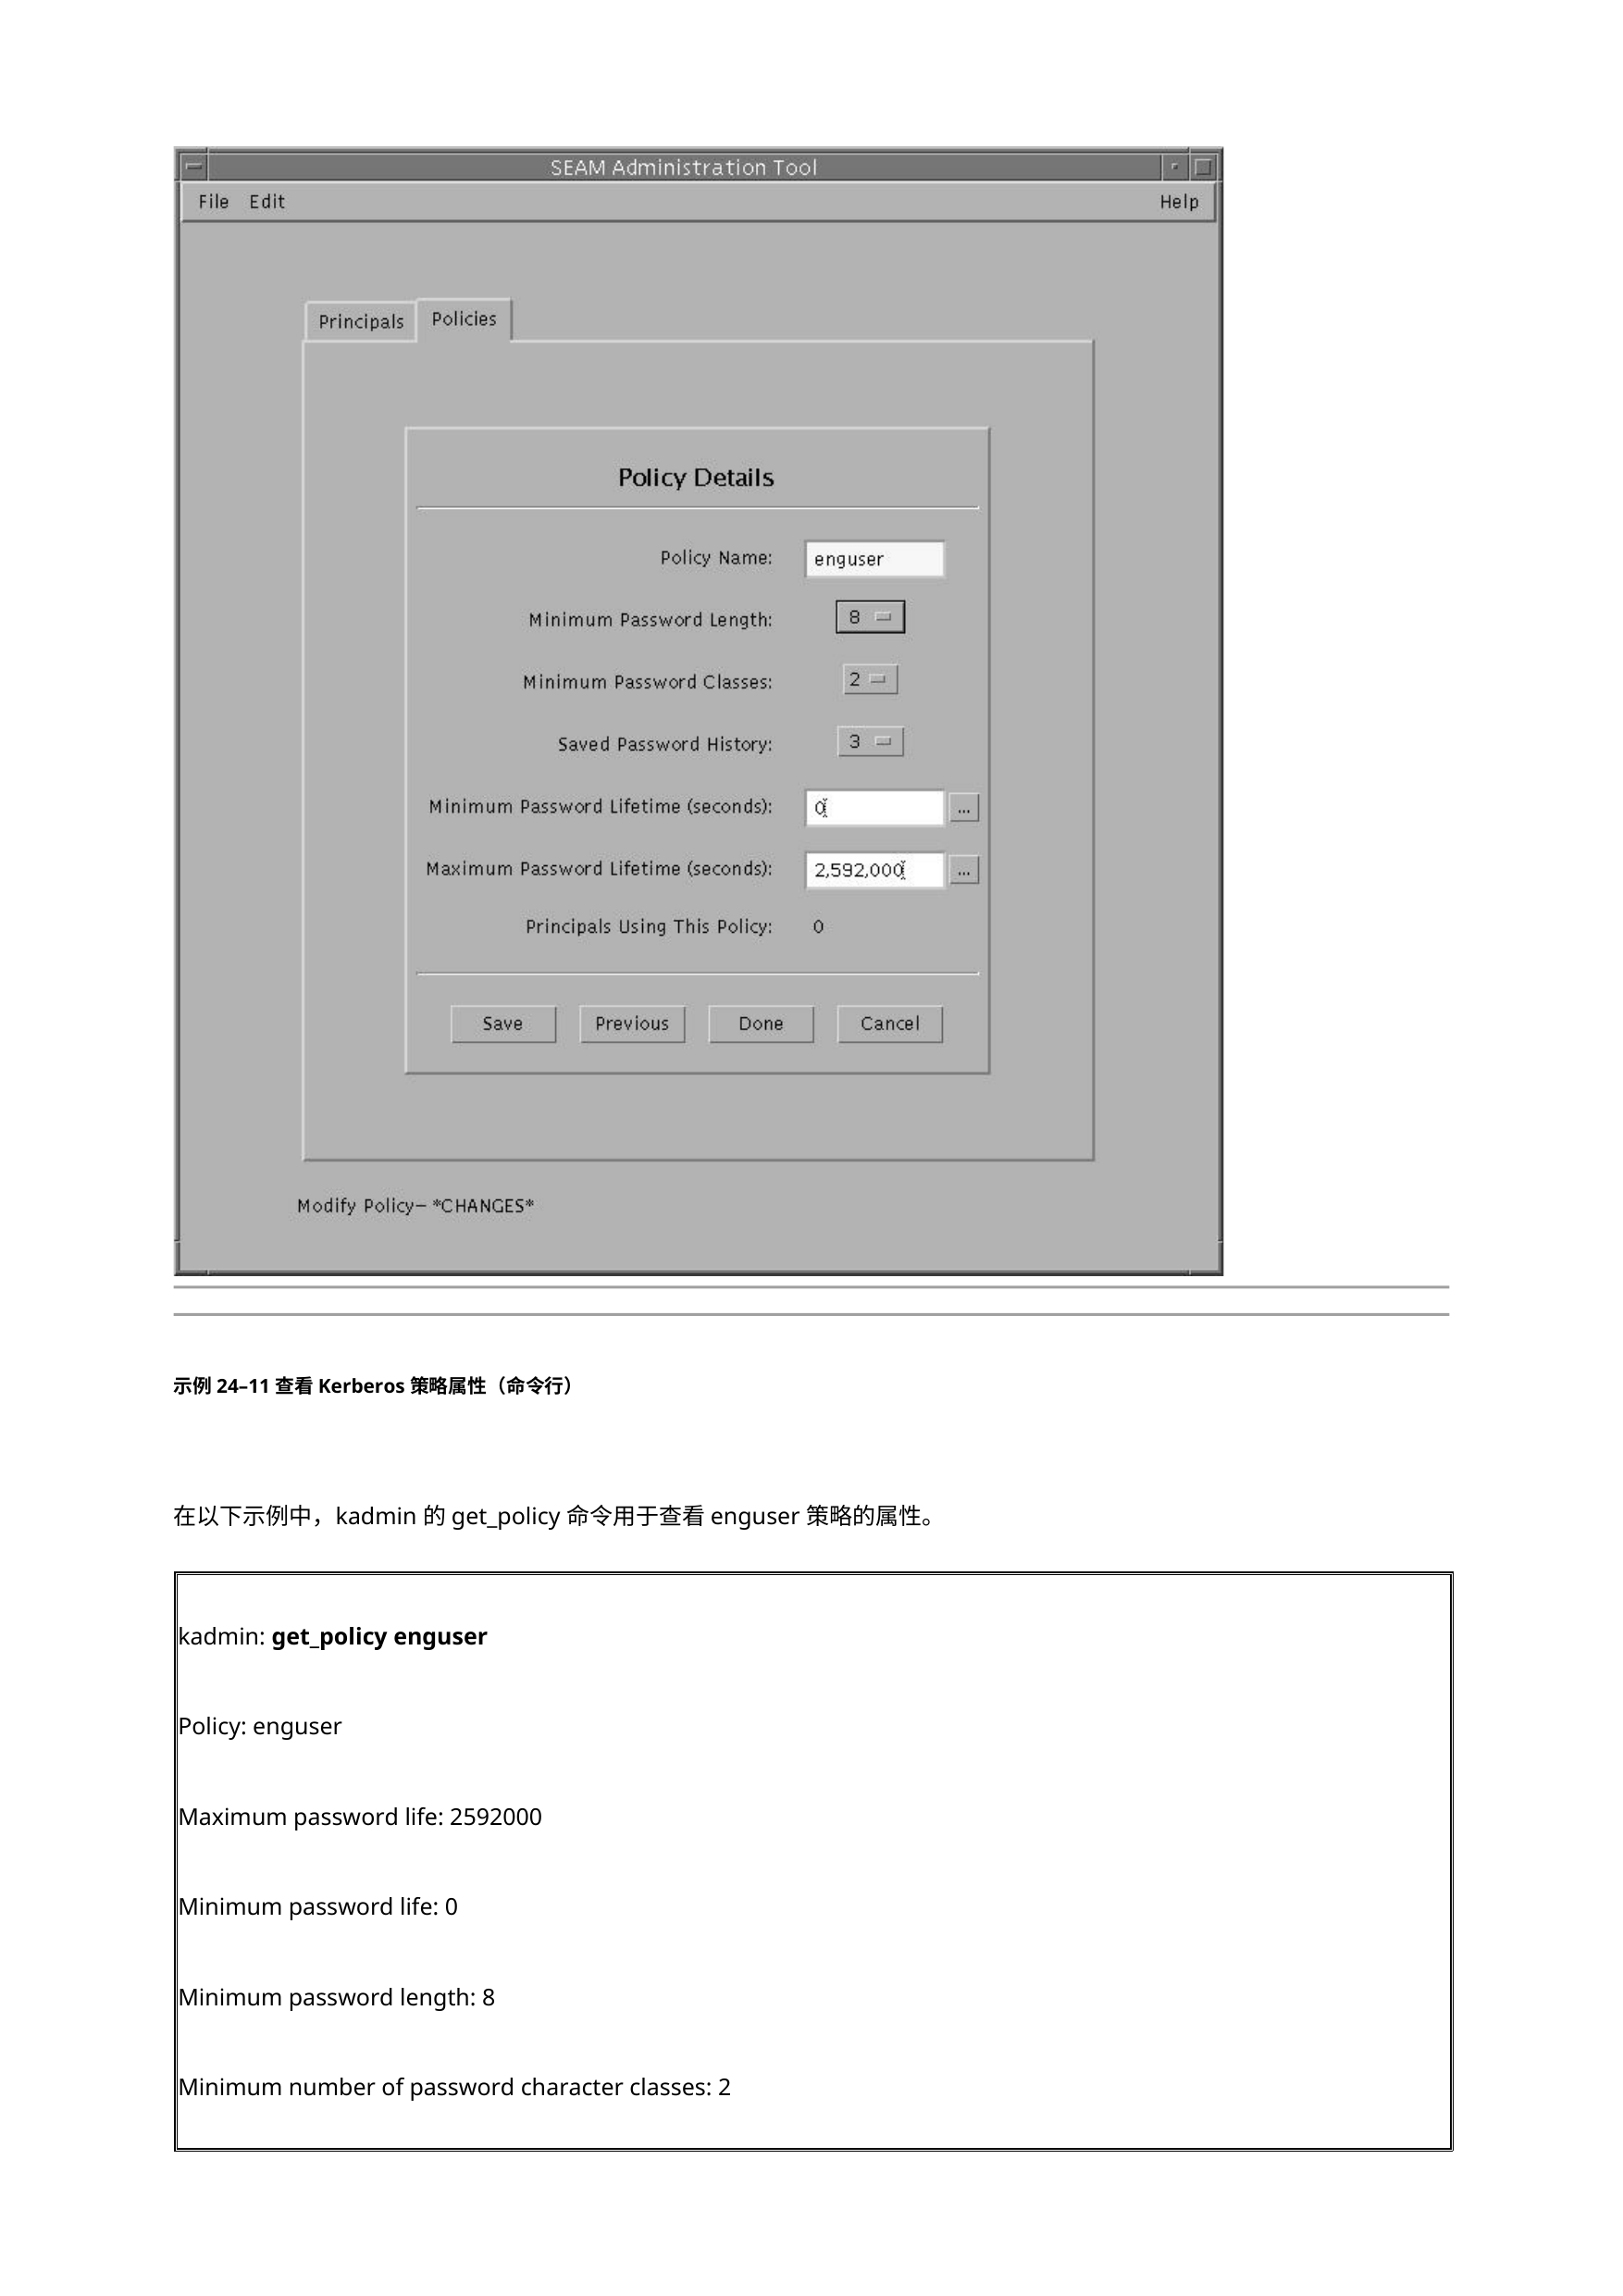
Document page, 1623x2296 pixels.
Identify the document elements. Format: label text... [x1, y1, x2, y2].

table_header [178, 1575, 1450, 2148]
text 示例 24–11 查看 Kerberos 策略属性（命令行） [173, 1371, 1449, 1400]
text 在以下示例中，kadmin 的 get_policy 命令用于查看 enguser 策略的属性。 [173, 1484, 1449, 1545]
picture [173, 146, 1224, 1276]
